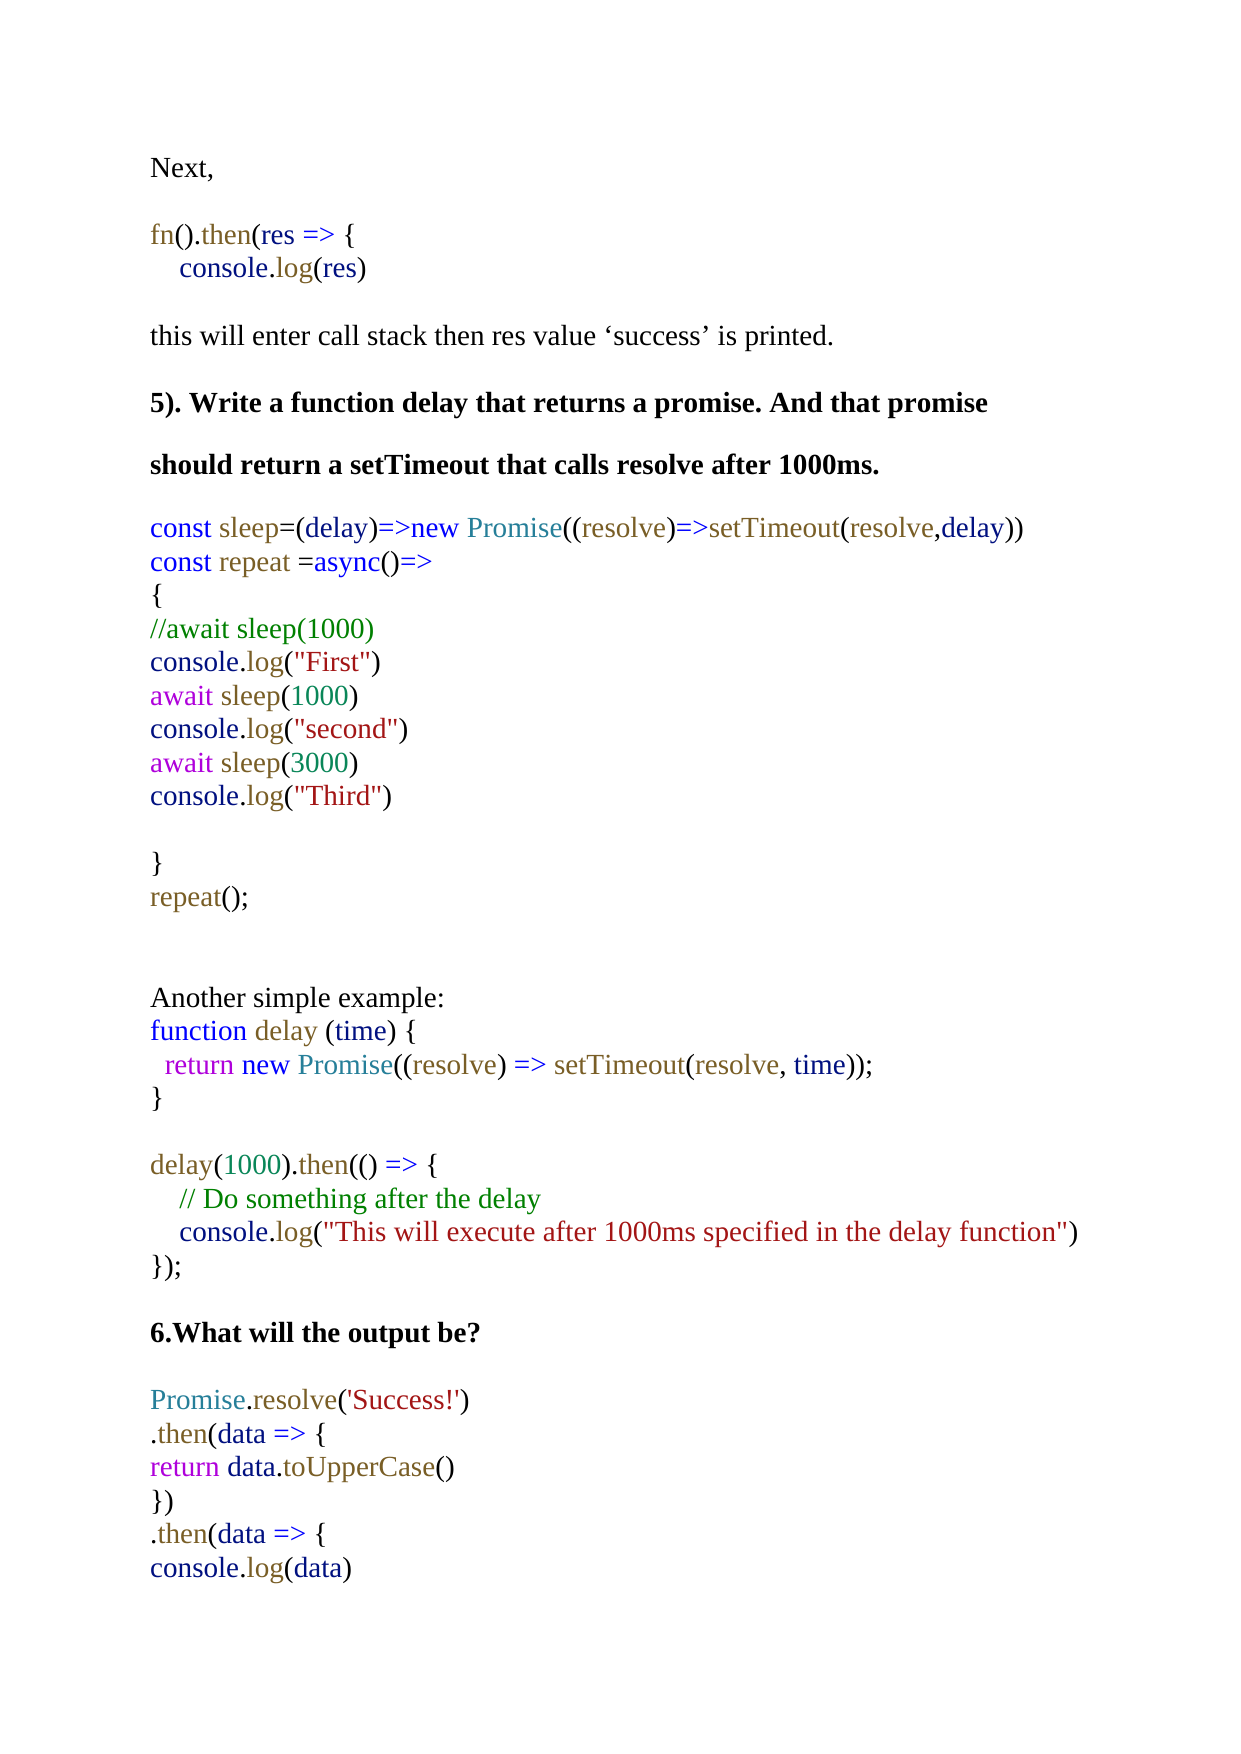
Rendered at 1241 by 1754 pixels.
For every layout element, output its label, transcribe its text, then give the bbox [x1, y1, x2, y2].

text return data.toUpperCase() [150, 1449, 1090, 1483]
text .then(data => { [150, 1516, 1090, 1550]
text should return a setTimeout that calls resolve after 1000ms. [150, 447, 1090, 481]
text console.log("second") [150, 711, 1090, 745]
text //await sleep(1000) [150, 611, 1090, 644]
text console.log(res) [150, 251, 1090, 284]
text function delay (time) { [150, 1013, 1090, 1047]
text const repeat =async()=> [150, 544, 1090, 577]
text // Do something after the delay [150, 1181, 1090, 1214]
text 5). Write a function delay that returns a promise. And that promise [150, 385, 1090, 418]
text fn().then(res => { [150, 217, 1090, 251]
text await sleep(1000) [150, 678, 1090, 711]
text { [150, 577, 1090, 611]
text repeat(); [150, 879, 1090, 913]
text Another simple example: [150, 980, 1090, 1013]
text delay(1000).then(() => { [150, 1147, 1090, 1181]
text console.log("This will execute after 1000ms specified in the delay function") [150, 1214, 1090, 1248]
text Next, [150, 150, 1090, 183]
text await sleep(3000) [150, 745, 1090, 778]
text this will enter call stack then res value ‘success’ is printed. [150, 318, 1090, 351]
text }); [150, 1248, 1090, 1282]
text return new Promise((resolve) => setTimeout(resolve, time)); [150, 1047, 1090, 1080]
text Promise.resolve('Success!') [150, 1382, 1090, 1416]
text .then(data => { [150, 1416, 1090, 1449]
text } [150, 1080, 1090, 1114]
text console.log("First") [150, 644, 1090, 678]
text console.log("Third") [150, 778, 1090, 812]
text } [150, 846, 1090, 879]
text console.log(data) [150, 1550, 1090, 1583]
text }) [150, 1483, 1090, 1516]
text const sleep=(delay)=>new Promise((resolve)=>setTimeout(resolve,delay)) [150, 510, 1090, 544]
text 6.What will the output be? [150, 1315, 1090, 1349]
